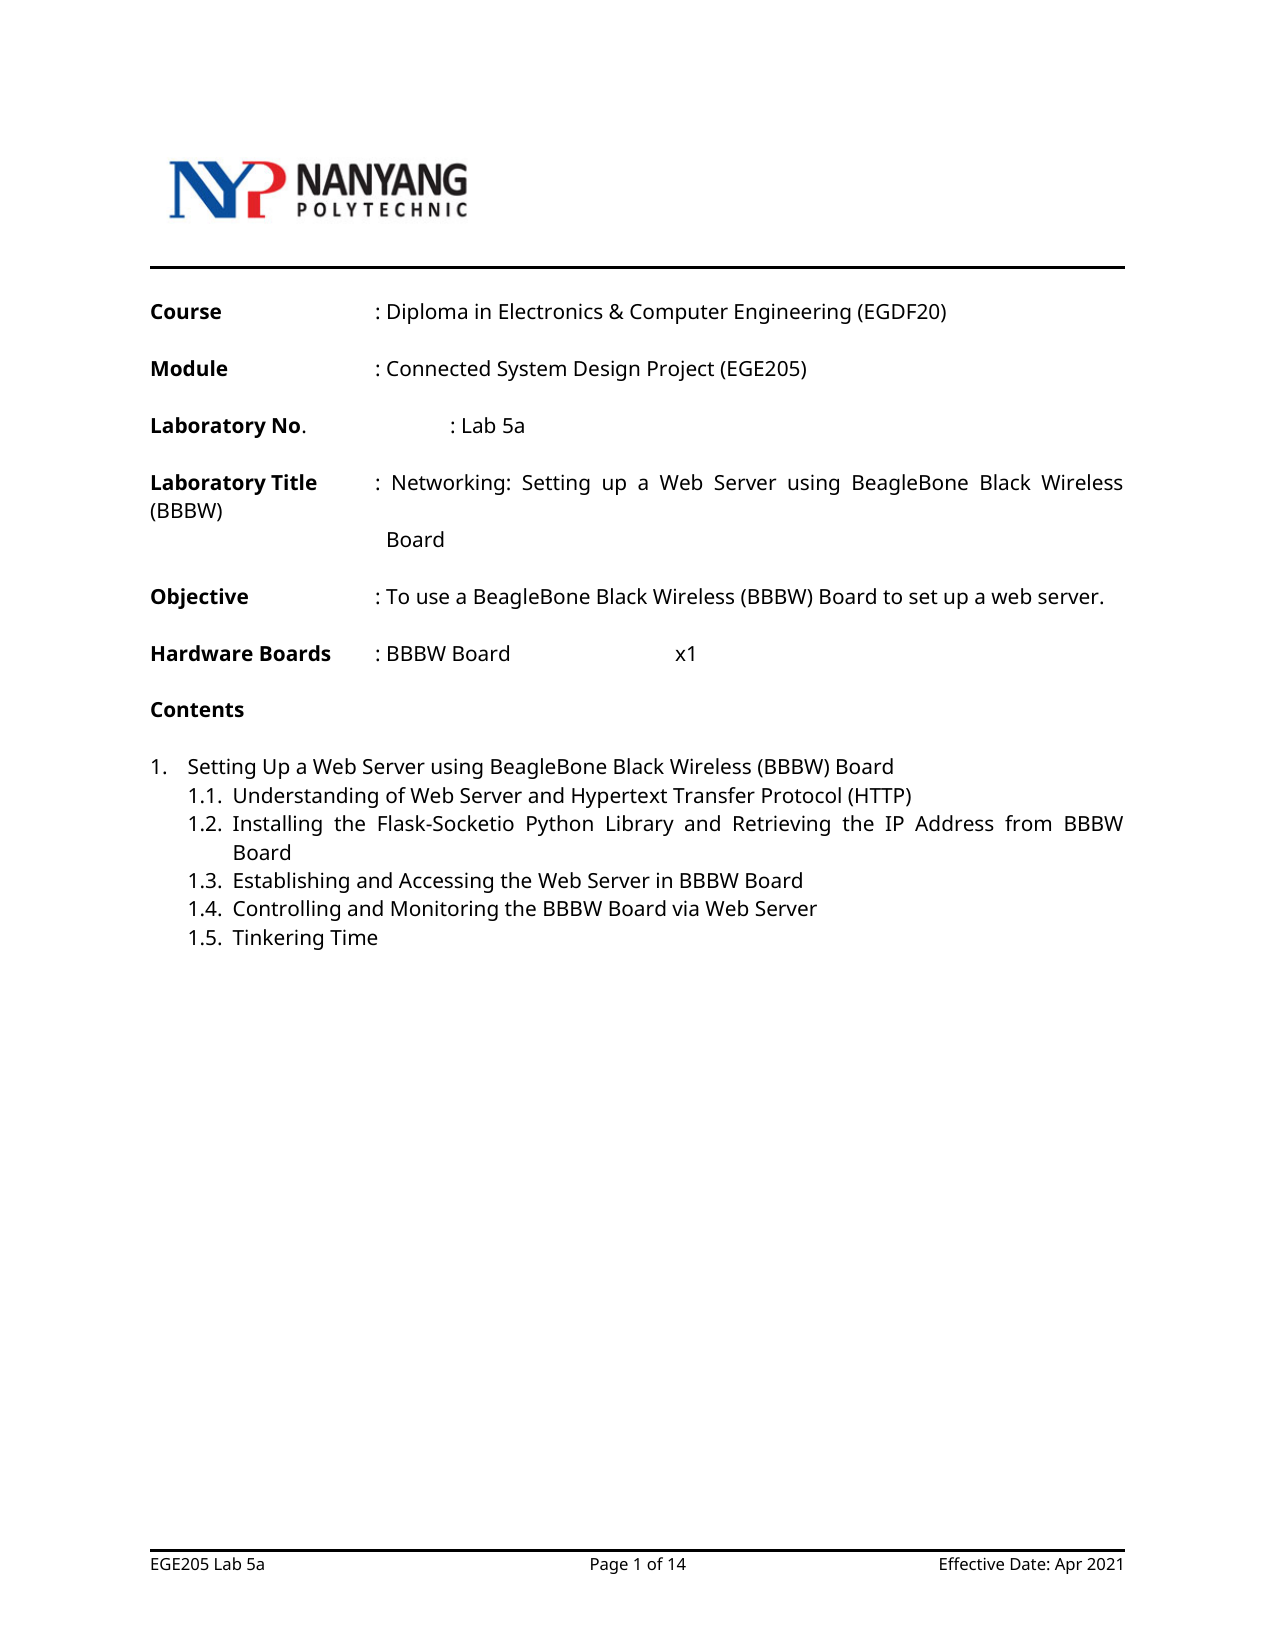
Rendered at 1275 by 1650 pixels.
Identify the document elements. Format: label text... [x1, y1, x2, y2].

text Laboratory No. : Lab 5a [150, 411, 1125, 439]
list Understanding of Web Server and Hypertext Transfer Protocol (HTTP) [187, 781, 1125, 809]
text Objective : To use a BeagleBone Black Wireless (BBBW) Board to set up a web server. [150, 582, 1125, 610]
text Board [300, 525, 1125, 553]
list Tinkering Time [187, 923, 1125, 951]
text Hardware Boards : BBBW Board x1 [150, 639, 1125, 667]
list Controlling and Monitoring the BBBW Board via Web Server [187, 894, 1125, 923]
text Laboratory Title : Networking: Setting up a Web Server using BeagleBone Black Wireless (BBBW) [150, 468, 1125, 525]
text Course : Diploma in Electronics & Computer Engineering (EGDF20) [150, 297, 1125, 326]
list Establishing and Accessing the Web Server in BBBW Board [187, 866, 1125, 894]
text Module : Connected System Design Project (EGE205) [150, 354, 1125, 383]
list Installing the Flask-Socketio Python Library and Retrieving the IP Address from BBBW Board [187, 809, 1125, 866]
picture [150, 150, 486, 230]
list Setting Up a Web Server using BeagleBone Black Wireless (BBBW) Board [150, 752, 1125, 781]
text Contents [150, 696, 1125, 724]
